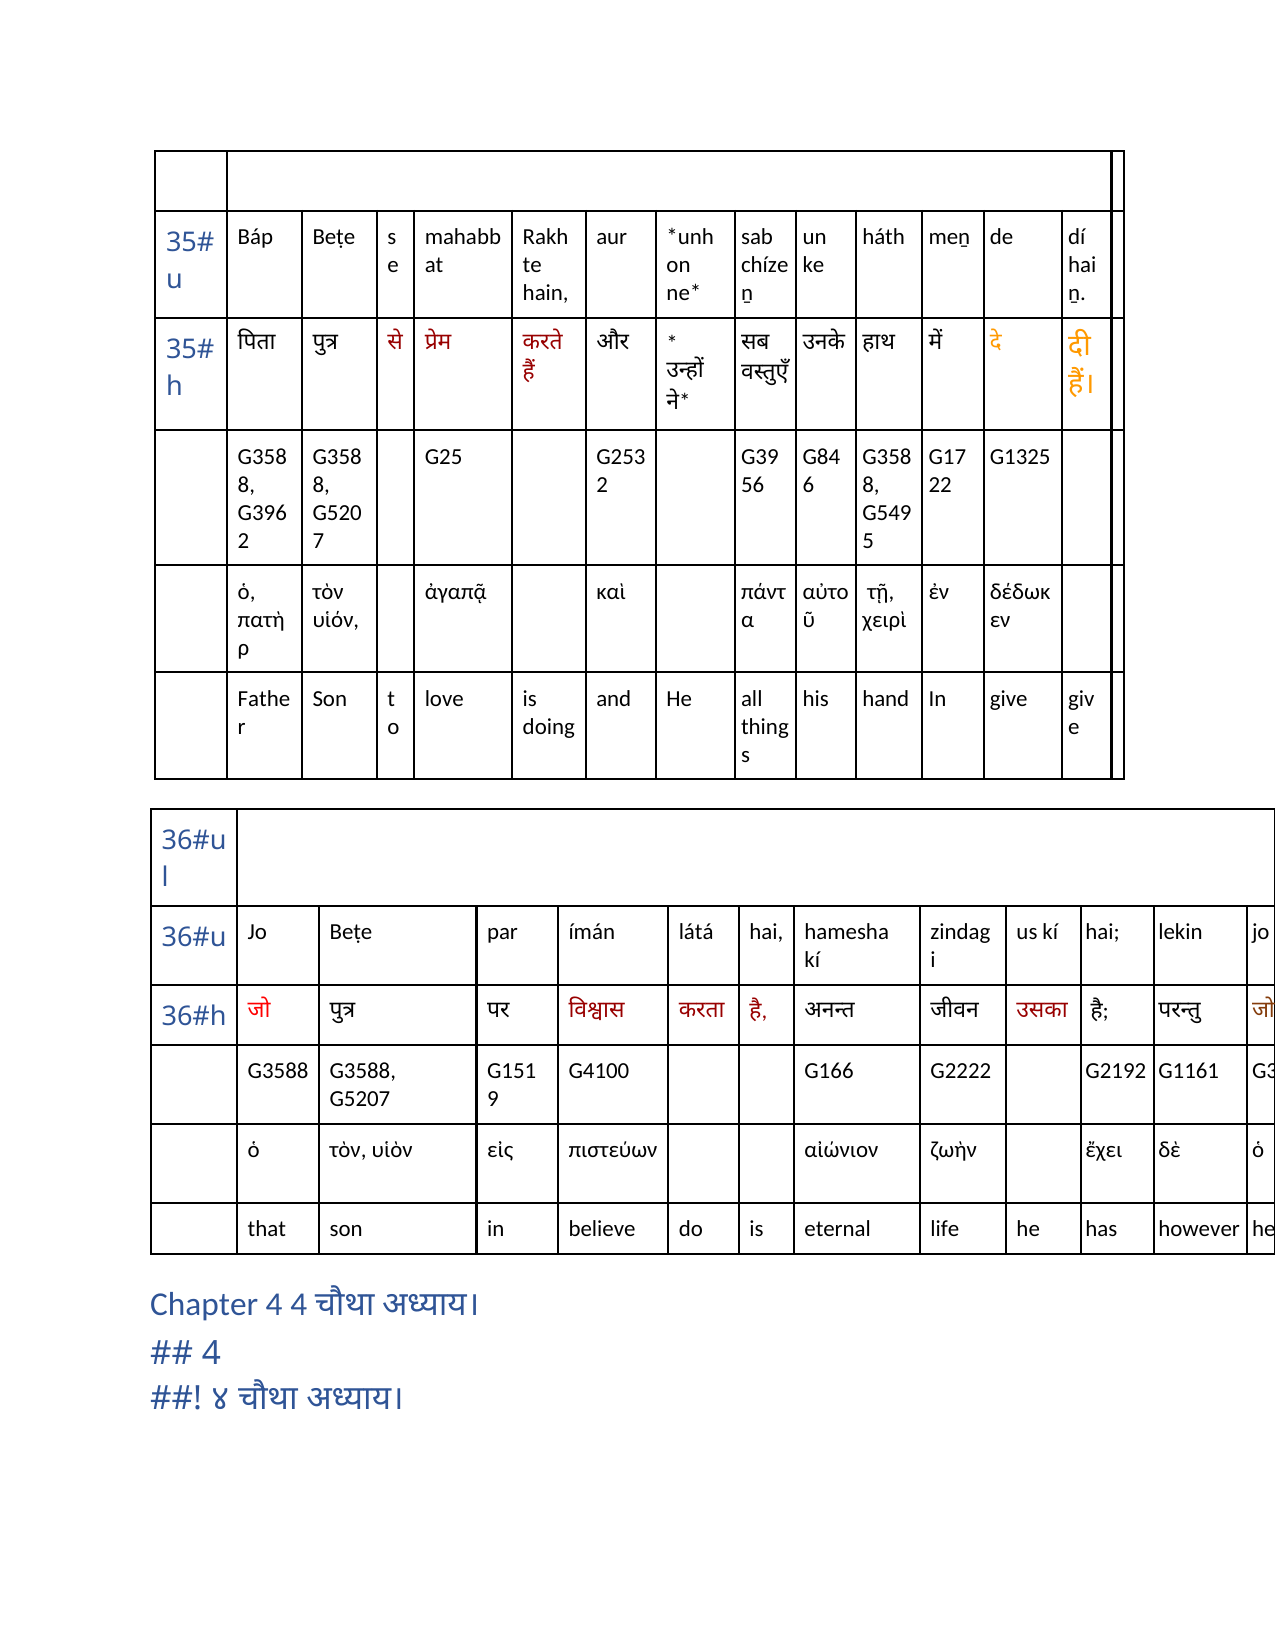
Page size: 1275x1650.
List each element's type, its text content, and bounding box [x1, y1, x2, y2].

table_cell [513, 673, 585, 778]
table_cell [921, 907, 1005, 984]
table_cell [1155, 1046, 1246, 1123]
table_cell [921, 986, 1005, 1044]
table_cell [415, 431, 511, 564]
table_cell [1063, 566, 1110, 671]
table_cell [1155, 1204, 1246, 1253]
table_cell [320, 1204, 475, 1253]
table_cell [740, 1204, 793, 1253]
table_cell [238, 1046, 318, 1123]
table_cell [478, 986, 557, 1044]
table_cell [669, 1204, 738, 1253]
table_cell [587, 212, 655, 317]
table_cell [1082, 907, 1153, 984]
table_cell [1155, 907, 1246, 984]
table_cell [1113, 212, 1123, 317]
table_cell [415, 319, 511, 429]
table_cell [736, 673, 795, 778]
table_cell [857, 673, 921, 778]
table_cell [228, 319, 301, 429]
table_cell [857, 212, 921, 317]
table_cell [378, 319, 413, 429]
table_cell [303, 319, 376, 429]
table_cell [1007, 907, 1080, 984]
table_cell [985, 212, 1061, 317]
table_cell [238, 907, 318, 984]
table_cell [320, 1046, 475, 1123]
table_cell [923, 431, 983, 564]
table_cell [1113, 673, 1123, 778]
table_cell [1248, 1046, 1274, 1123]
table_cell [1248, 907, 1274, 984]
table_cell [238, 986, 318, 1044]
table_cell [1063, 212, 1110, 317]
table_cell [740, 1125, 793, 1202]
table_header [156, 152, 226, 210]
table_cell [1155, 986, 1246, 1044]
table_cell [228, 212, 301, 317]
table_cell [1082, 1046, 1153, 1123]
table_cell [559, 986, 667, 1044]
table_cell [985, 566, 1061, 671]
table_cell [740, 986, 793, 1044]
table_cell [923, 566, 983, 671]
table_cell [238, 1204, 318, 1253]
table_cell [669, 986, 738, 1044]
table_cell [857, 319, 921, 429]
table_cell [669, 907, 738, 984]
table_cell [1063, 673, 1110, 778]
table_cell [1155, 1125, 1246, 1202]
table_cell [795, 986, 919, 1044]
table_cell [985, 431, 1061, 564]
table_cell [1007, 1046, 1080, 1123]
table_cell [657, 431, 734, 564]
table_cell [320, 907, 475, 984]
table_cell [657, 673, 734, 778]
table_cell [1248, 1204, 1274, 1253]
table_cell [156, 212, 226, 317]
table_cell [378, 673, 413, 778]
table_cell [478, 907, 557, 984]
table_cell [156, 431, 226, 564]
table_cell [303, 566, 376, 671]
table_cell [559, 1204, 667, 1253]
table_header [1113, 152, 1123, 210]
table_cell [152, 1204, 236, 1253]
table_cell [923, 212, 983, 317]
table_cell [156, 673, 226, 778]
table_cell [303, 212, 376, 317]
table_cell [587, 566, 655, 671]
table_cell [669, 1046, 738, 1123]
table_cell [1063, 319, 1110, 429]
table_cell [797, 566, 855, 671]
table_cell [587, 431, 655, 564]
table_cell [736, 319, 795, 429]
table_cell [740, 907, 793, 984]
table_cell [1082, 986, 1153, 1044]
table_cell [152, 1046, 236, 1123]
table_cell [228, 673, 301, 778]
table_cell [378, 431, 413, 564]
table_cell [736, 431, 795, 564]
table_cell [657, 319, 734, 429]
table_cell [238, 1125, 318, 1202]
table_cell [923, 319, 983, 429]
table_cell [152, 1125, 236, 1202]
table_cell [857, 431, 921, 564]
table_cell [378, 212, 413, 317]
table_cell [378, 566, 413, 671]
text ## 4 [150, 1329, 1125, 1374]
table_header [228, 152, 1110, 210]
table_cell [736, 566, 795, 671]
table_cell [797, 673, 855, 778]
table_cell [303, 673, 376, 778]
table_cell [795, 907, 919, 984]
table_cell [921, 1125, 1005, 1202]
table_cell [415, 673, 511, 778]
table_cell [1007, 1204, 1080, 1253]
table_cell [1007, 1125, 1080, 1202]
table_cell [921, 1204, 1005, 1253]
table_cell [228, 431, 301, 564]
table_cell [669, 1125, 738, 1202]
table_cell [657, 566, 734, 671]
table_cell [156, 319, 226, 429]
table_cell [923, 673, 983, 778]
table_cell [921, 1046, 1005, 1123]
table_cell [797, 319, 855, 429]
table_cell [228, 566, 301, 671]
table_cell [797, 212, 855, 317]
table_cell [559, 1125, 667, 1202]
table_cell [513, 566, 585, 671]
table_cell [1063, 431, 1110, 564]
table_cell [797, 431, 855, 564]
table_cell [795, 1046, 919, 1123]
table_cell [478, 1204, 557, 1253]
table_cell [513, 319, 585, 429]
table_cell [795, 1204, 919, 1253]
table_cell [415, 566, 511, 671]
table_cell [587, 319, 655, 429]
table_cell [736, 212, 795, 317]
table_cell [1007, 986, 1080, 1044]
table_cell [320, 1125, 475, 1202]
text Chapter 4 4 चौथा अध्याय। [150, 1283, 1125, 1329]
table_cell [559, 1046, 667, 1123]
text ##! ४ चौथा अध्याय। [150, 1374, 1125, 1423]
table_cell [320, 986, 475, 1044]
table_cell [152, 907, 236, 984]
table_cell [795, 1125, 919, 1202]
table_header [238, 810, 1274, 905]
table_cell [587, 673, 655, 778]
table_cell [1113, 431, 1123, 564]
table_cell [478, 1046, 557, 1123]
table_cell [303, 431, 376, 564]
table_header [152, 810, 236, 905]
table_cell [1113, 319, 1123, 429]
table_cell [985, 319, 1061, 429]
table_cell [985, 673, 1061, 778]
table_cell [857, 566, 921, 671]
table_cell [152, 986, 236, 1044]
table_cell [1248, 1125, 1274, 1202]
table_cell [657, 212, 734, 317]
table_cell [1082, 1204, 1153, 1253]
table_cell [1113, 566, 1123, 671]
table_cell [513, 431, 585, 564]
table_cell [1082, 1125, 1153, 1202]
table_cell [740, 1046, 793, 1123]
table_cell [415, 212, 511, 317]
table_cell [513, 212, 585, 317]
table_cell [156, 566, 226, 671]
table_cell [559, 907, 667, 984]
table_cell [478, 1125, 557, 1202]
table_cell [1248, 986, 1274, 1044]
